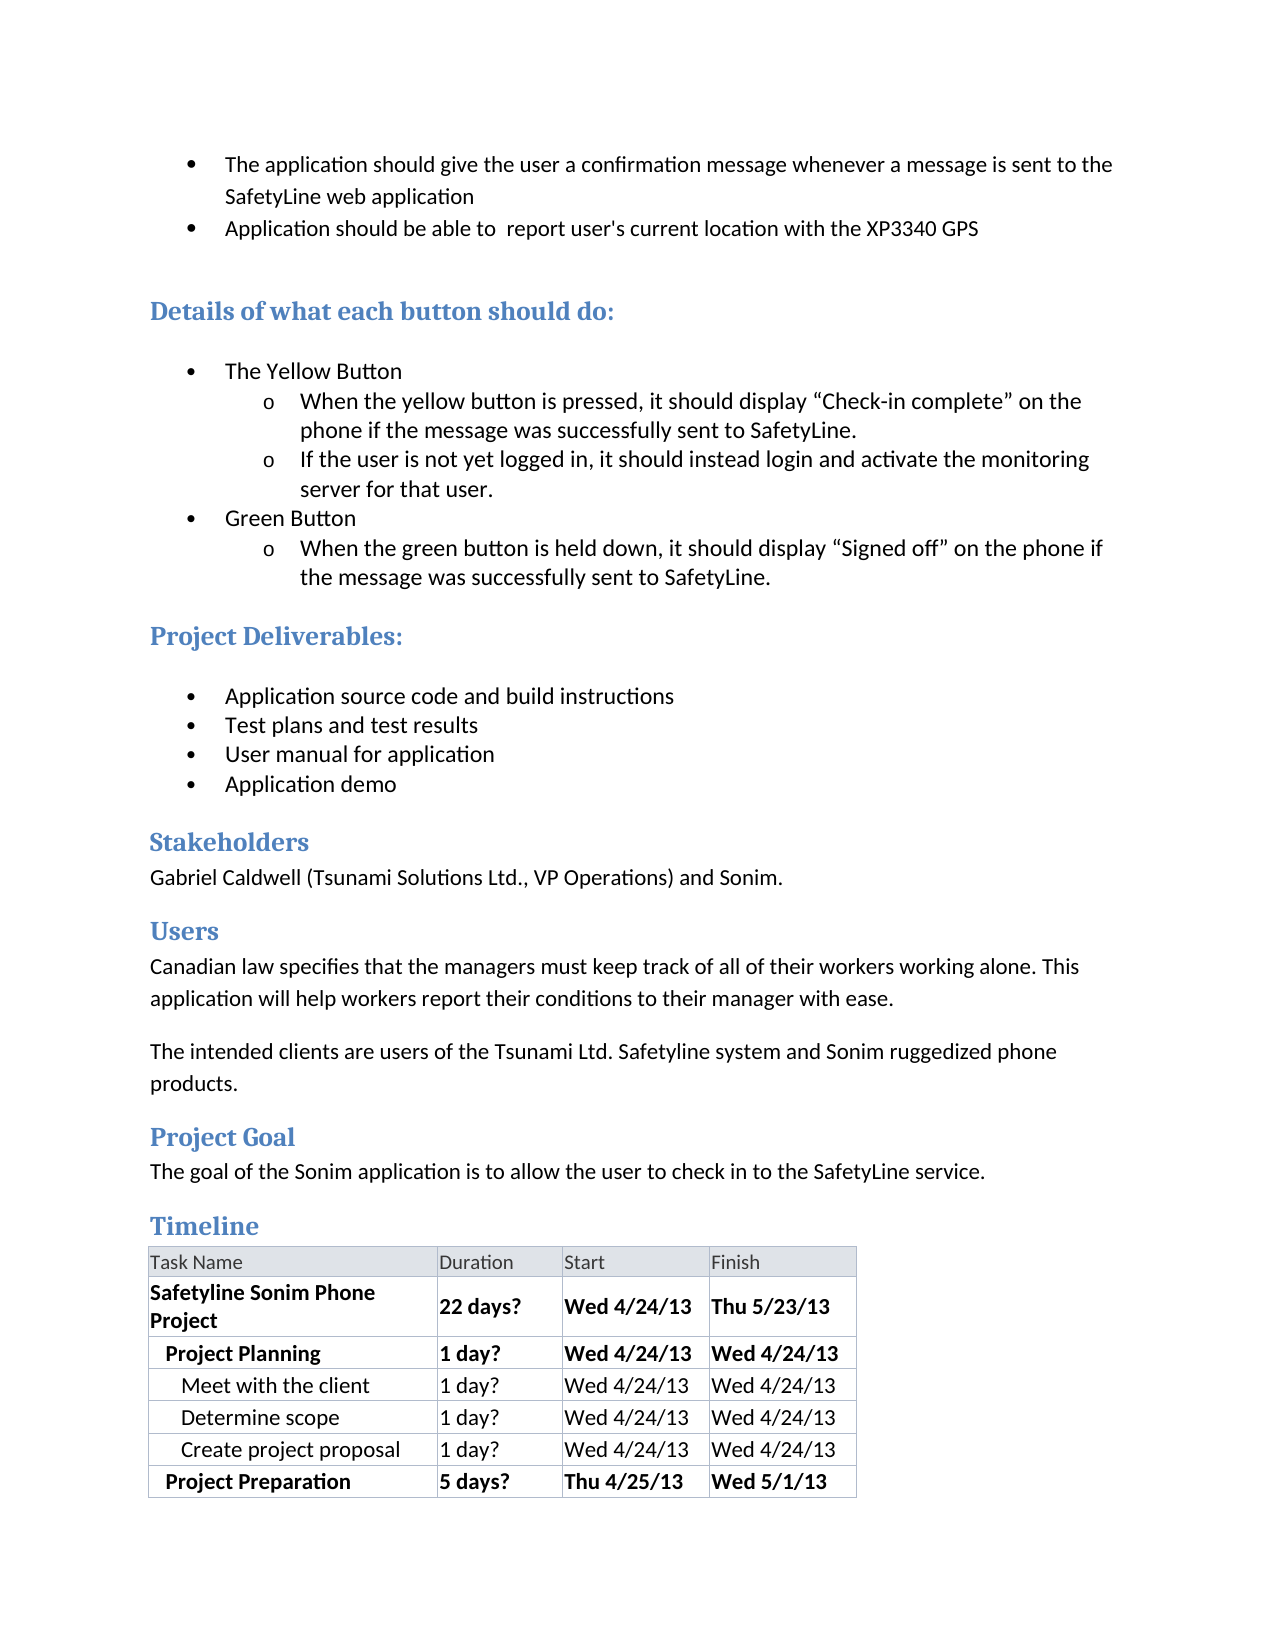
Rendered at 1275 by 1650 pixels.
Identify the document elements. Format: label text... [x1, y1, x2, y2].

table_header Task Name [149, 1247, 437, 1276]
table_cell Create project proposal [149, 1434, 437, 1465]
table_cell Wed 4/24/13 [710, 1369, 856, 1400]
table_cell 1 day? [438, 1369, 562, 1400]
subtitle Stakeholders [150, 827, 1125, 858]
subtitle Users [150, 916, 1125, 947]
table_cell 5 days? [438, 1466, 562, 1497]
list If the user is not yet logged in, it should instead login and activate the monitoring server for that user. [262, 444, 1125, 503]
subtitle Timeline [150, 1211, 1125, 1242]
table_cell Wed 4/24/13 [563, 1434, 709, 1465]
table_cell 22 days? [438, 1277, 562, 1336]
table_cell 1 day? [438, 1434, 562, 1465]
table_cell Meet with the client [149, 1369, 437, 1400]
list The application should give the user a confirmation message whenever a message is sent to the SafetyLine web application [187, 150, 1125, 210]
table_cell Wed 4/24/13 [563, 1337, 709, 1368]
table_cell Wed 4/24/13 [563, 1277, 709, 1336]
text Details of what each button should do: [150, 267, 1125, 327]
table_cell Determine scope [149, 1401, 437, 1433]
table_cell Project Preparation [149, 1466, 437, 1497]
list Test plans and test results [187, 710, 1125, 739]
table_header Duration [438, 1247, 562, 1276]
table_cell Project Planning [149, 1337, 437, 1368]
table_cell 1 day? [438, 1337, 562, 1368]
table_cell Wed 5/1/13 [710, 1466, 856, 1497]
text Project Deliverables: [150, 621, 1125, 652]
table_cell Wed 4/24/13 [710, 1434, 856, 1465]
list When the green button is held down, it should display “Signed off” on the phone if the message was successfully sent to SafetyLine. [262, 533, 1125, 592]
text Gabriel Caldwell (Tsunami Solutions Ltd., VP Operations) and Sonim. [150, 863, 1125, 891]
table_cell Thu 4/25/13 [563, 1466, 709, 1497]
list User manual for application [187, 739, 1125, 769]
table_cell Wed 4/24/13 [563, 1369, 709, 1400]
list Application should be able to report user's current location with the XP3340 GPS [187, 214, 1125, 242]
table_header Finish [710, 1247, 856, 1276]
table_cell Safetyline Sonim Phone Project [149, 1277, 437, 1336]
list Application demo [187, 769, 1125, 798]
table_header Start [563, 1247, 709, 1276]
list Green Button [187, 503, 1125, 533]
table_cell Wed 4/24/13 [710, 1337, 856, 1368]
table_cell Wed 4/24/13 [563, 1401, 709, 1433]
table_cell Wed 4/24/13 [710, 1401, 856, 1433]
table_cell 1 day? [438, 1401, 562, 1433]
list When the yellow button is pressed, it should display “Check-in complete” on the phone if the message was successfully sent to SafetyLine. [262, 386, 1125, 444]
text Canadian law specifies that the managers must keep track of all of their workers working alone. This application will help workers report their conditions to their manager with ease. [150, 952, 1125, 1012]
table_cell Thu 5/23/13 [710, 1277, 856, 1336]
list The Yellow Button [187, 356, 1125, 386]
text The intended clients are users of the Tsunami Ltd. Safetyline system and Sonim ruggedized phone products. [150, 1037, 1125, 1097]
text Project Goal The goal of the Sonim application is to allow the user to check in to the SafetyLine service. [150, 1122, 1125, 1186]
list Application source code and build instructions [187, 681, 1125, 710]
